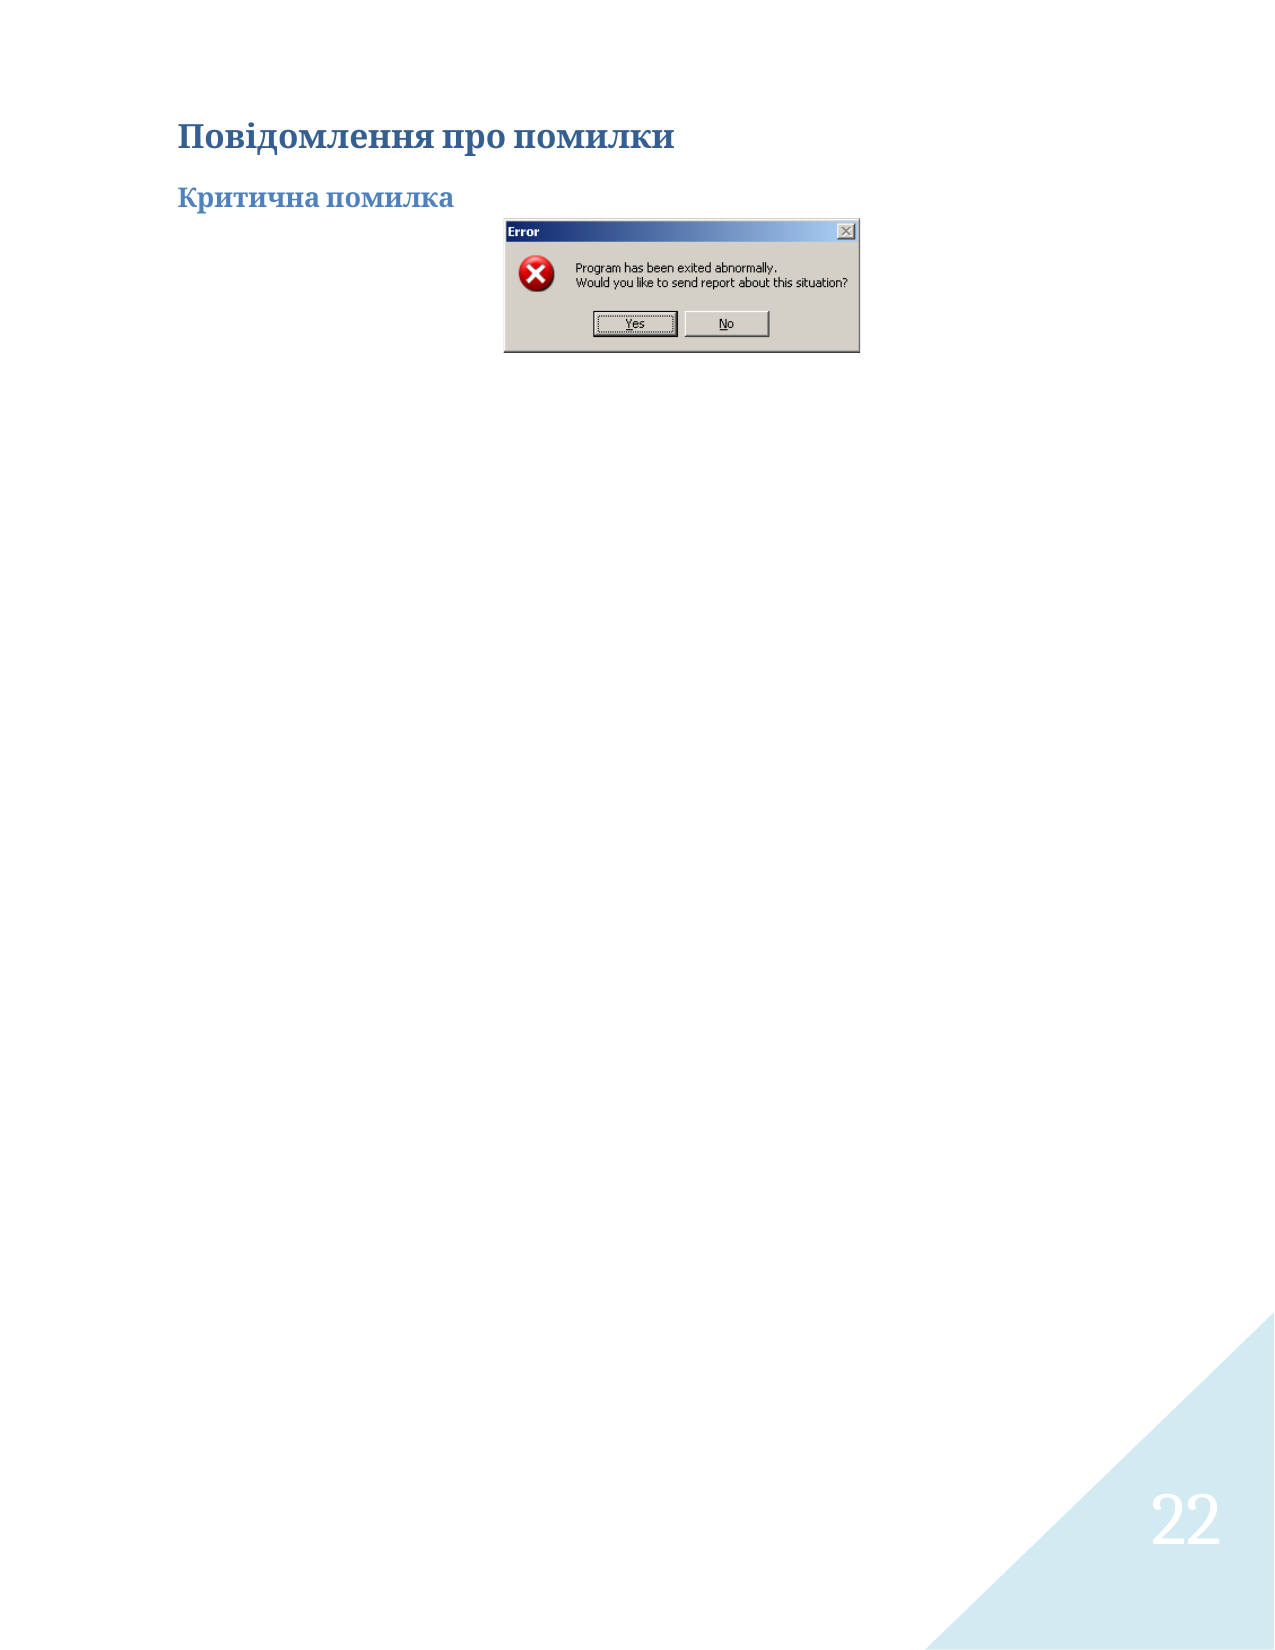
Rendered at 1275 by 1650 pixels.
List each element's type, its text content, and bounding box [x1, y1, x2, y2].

picture [503, 218, 861, 353]
subtitle Повідомлення про помилки [177, 118, 1186, 156]
subtitle Критична помилка [177, 183, 1186, 214]
